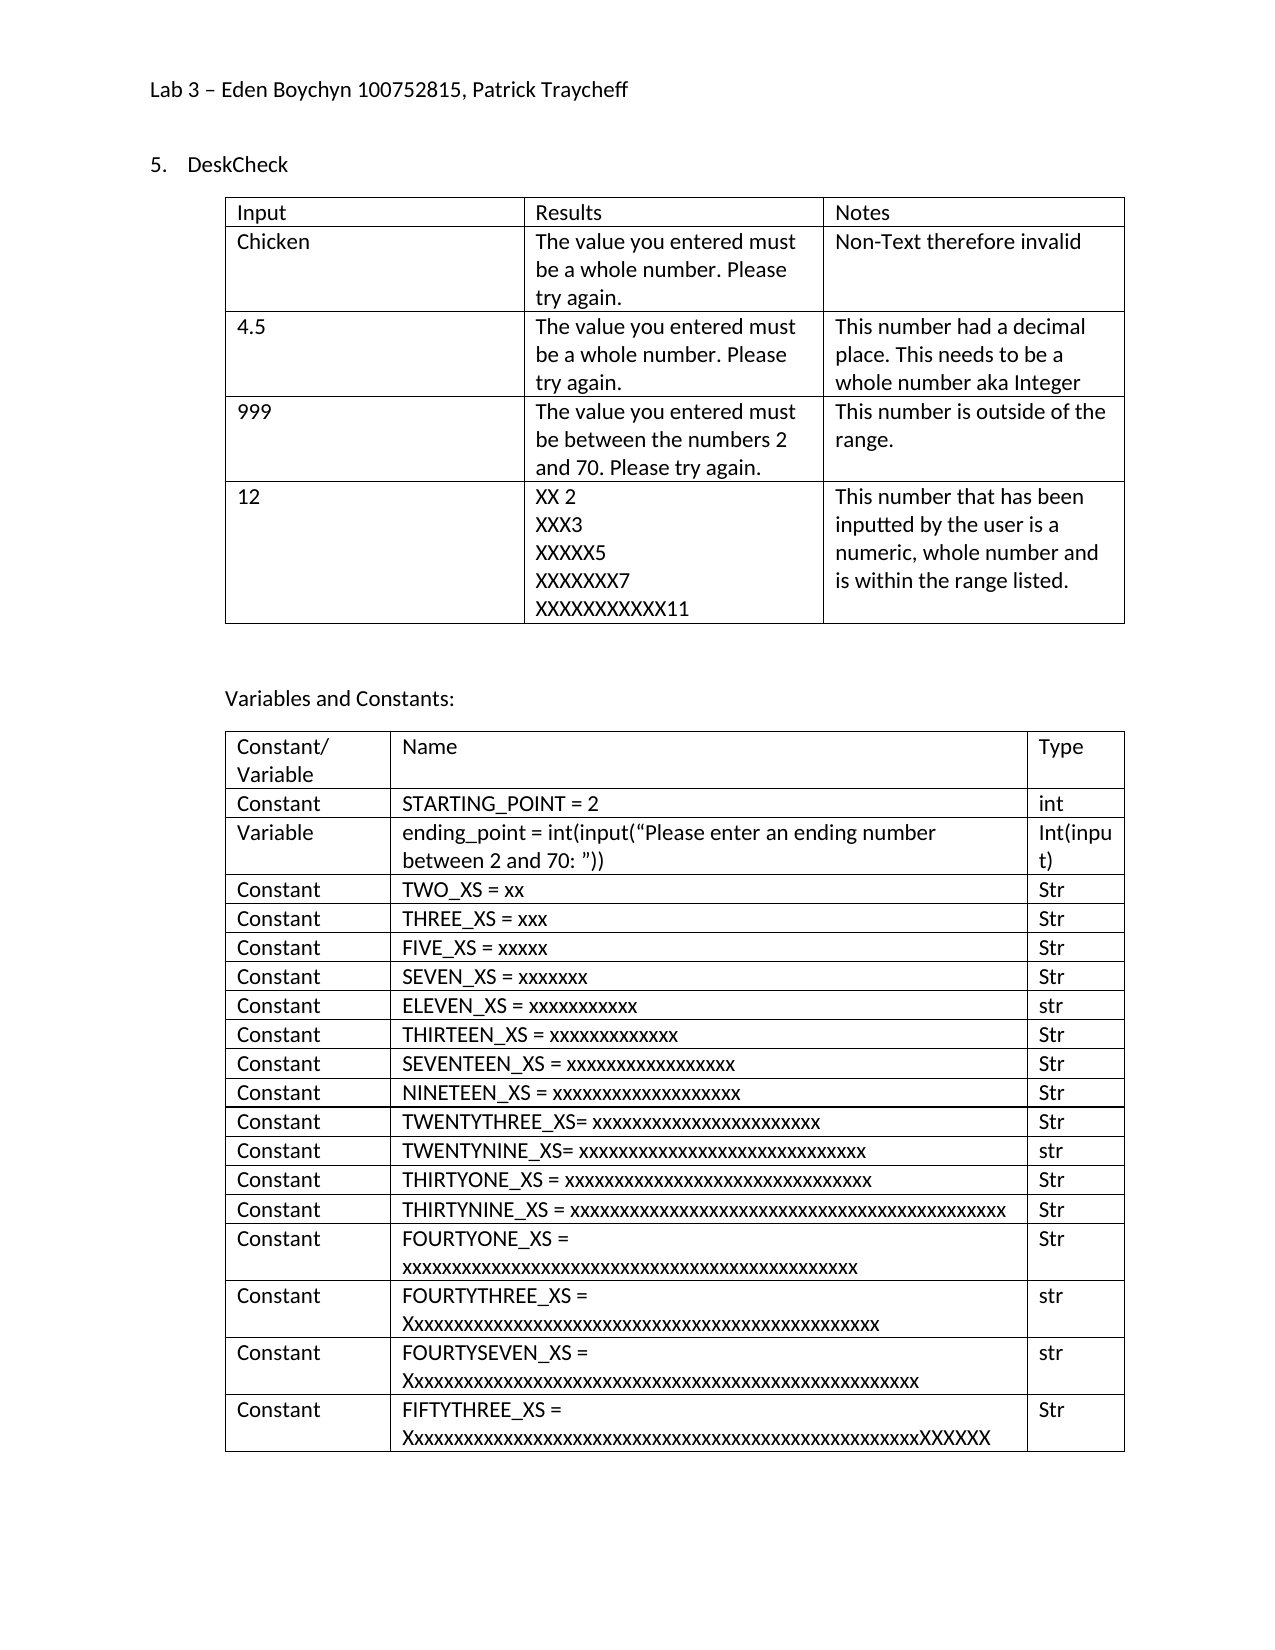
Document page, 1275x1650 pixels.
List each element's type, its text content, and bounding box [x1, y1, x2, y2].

table_cell Constant [226, 904, 390, 932]
table_cell THIRTEEN_XS = xxxxxxxxxxxxx [391, 1020, 1027, 1048]
table_cell ELEVEN_XS = xxxxxxxxxxx [391, 991, 1027, 1019]
table_cell Str [1028, 875, 1124, 903]
table_cell Constant [226, 1395, 390, 1451]
table_cell Constant [226, 1108, 390, 1136]
table_cell Constant [226, 875, 390, 903]
table_cell Constant [226, 1049, 390, 1077]
table_cell FIFTYTHREE_XS = XxxxxxxxxxxxxxxxxxxxxxxxxxxxxxxxxxxxxxxxxxxxxxxxxxxxXXXXXX [391, 1395, 1027, 1451]
table_cell FOURTYSEVEN_XS = Xxxxxxxxxxxxxxxxxxxxxxxxxxxxxxxxxxxxxxxxxxxxxxxxxxxx [391, 1338, 1027, 1394]
table_cell XX 2 XXX3 XXXXX5 XXXXXXX7 XXXXXXXXXXX11 [525, 482, 823, 622]
table_header Name [391, 732, 1027, 788]
table_cell Str [1028, 904, 1124, 932]
table_cell Constant [226, 789, 390, 817]
table_cell TWENTYNINE_XS= xxxxxxxxxxxxxxxxxxxxxxxxxxxxx [391, 1137, 1027, 1164]
table_cell Constant [226, 1137, 390, 1164]
table_cell int [1028, 789, 1124, 817]
table_cell Constant [226, 1195, 390, 1223]
table_cell Constant [226, 991, 390, 1019]
table_cell This number is outside of the range. [824, 397, 1124, 481]
table_cell SEVEN_XS = xxxxxxx [391, 962, 1027, 990]
table_cell FOURTYTHREE_XS = Xxxxxxxxxxxxxxxxxxxxxxxxxxxxxxxxxxxxxxxxxxxxxxxx [391, 1281, 1027, 1337]
table_cell Int(input) [1028, 818, 1124, 874]
table_cell Constant [226, 1020, 390, 1048]
table_cell Constant [226, 1079, 390, 1106]
table_cell FIVE_XS = xxxxx [391, 933, 1027, 961]
table_cell FOURTYONE_XS = xxxxxxxxxxxxxxxxxxxxxxxxxxxxxxxxxxxxxxxxxxxxxx [391, 1224, 1027, 1280]
table_cell TWO_XS = xx [391, 875, 1027, 903]
table_cell 12 [226, 482, 524, 622]
table_cell Str [1028, 1108, 1124, 1136]
table_cell str [1028, 991, 1124, 1019]
table_header Constant/Variable [226, 732, 390, 788]
table_cell Str [1028, 1020, 1124, 1048]
table_cell Constant [226, 1224, 390, 1280]
table_cell Str [1028, 1395, 1124, 1451]
table_header Notes [824, 198, 1124, 226]
list Variables and Constants: [225, 684, 1125, 712]
table_cell This number had a decimal place. This needs to be a whole number aka Integer [824, 312, 1124, 396]
table_cell Str [1028, 933, 1124, 961]
table_cell THIRTYNINE_XS = xxxxxxxxxxxxxxxxxxxxxxxxxxxxxxxxxxxxxxxxxxxx [391, 1195, 1027, 1223]
table_cell Str [1028, 1224, 1124, 1280]
table_cell Chicken [226, 227, 524, 311]
table_cell Constant [226, 1338, 390, 1394]
table_cell Str [1028, 1079, 1124, 1106]
table_header Input [226, 198, 524, 226]
table_cell The value you entered must be a whole number. Please try again. [525, 312, 823, 396]
table_cell str [1028, 1338, 1124, 1394]
table_cell NINETEEN_XS = xxxxxxxxxxxxxxxxxxx [391, 1079, 1027, 1106]
table_cell 999 [226, 397, 524, 481]
table_cell Str [1028, 1195, 1124, 1223]
table_cell Str [1028, 962, 1124, 990]
table_cell Constant [226, 933, 390, 961]
table_cell Non-Text therefore invalid [824, 227, 1124, 311]
table_cell Str [1028, 1049, 1124, 1077]
table_cell The value you entered must be a whole number. Please try again. [525, 227, 823, 311]
table_cell 4.5 [226, 312, 524, 396]
table_cell Str [1028, 1166, 1124, 1194]
table_cell Constant [226, 962, 390, 990]
table_cell STARTING_POINT = 2 [391, 789, 1027, 817]
table_cell SEVENTEEN_XS = xxxxxxxxxxxxxxxxx [391, 1049, 1027, 1077]
table_header Results [525, 198, 823, 226]
table_cell THIRTYONE_XS = xxxxxxxxxxxxxxxxxxxxxxxxxxxxxxx [391, 1166, 1027, 1194]
table_cell Variable [226, 818, 390, 874]
table_cell str [1028, 1281, 1124, 1337]
table_cell This number that has been inputted by the user is a numeric, whole number and is within the range listed. [824, 482, 1124, 622]
table_cell str [1028, 1137, 1124, 1164]
table_cell THREE_XS = xxx [391, 904, 1027, 932]
table_cell The value you entered must be between the numbers 2 and 70. Please try again. [525, 397, 823, 481]
table_cell TWENTYTHREE_XS= xxxxxxxxxxxxxxxxxxxxxxx [391, 1108, 1027, 1136]
table_cell Constant [226, 1281, 390, 1337]
table_cell Constant [226, 1166, 390, 1194]
table_header Type [1028, 732, 1124, 788]
table_cell ending_point = int(input(“Please enter an ending number between 2 and 70: ”)) [391, 818, 1027, 874]
list DeskCheck [150, 150, 1125, 178]
